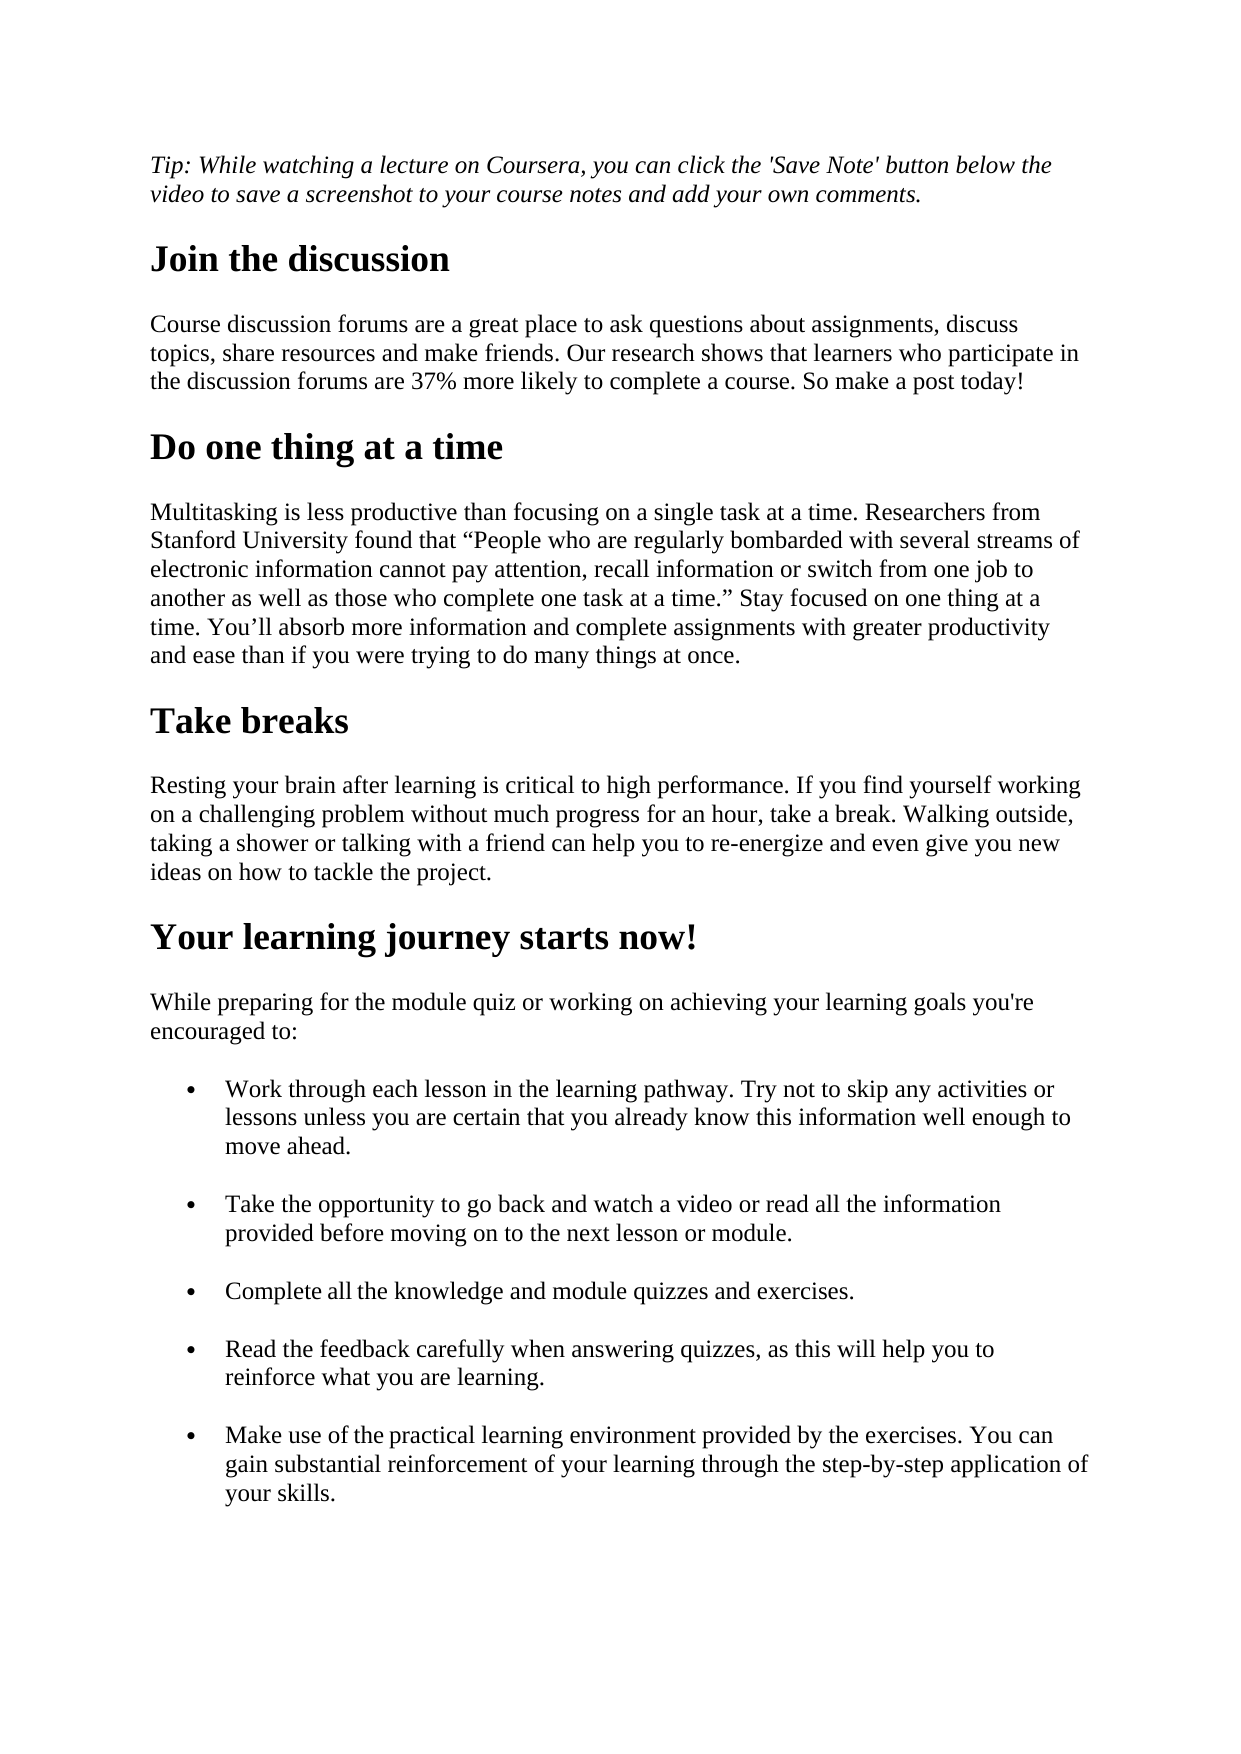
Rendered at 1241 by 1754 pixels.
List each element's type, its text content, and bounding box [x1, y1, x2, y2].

list Make use of the practical learning environment provided by the exercises. You can gain substantial reinforcement of your learning through the step-by-step application of your skills. [187, 1420, 1090, 1507]
text Multitasking is less productive than focusing on a single task at a time. Researchers from Stanford University found that “People who are regularly bombarded with several streams of electronic information cannot pay attention, recall information or switch from one job to another as well as those who complete one task at a time.” Stay focused on one thing at a time. You’ll absorb more information and complete assignments with greater productivity and ease than if you were trying to do many things at once. [150, 497, 1090, 669]
text Resting your brain after learning is critical to high performance. If you find yourself working on a challenging problem without much progress for an hour, take a break. Walking outside, taking a shower or talking with a friend can help you to re-energize and even give you new ideas on how to tackle the project. [150, 771, 1090, 886]
list Read the feedback carefully when answering quizzes, as this will help you to reinforce what you are learning. [187, 1334, 1090, 1391]
text Your learning journey starts now! [150, 915, 1090, 958]
list Work through each lesson in the learning pathway. Try not to skip any activities or lessons unless you are certain that you already know this information well enough to move ahead. [187, 1074, 1090, 1160]
text Course discussion forums are a great place to ask questions about assignments, discuss topics, share resources and make friends. Our research shows that learners who participate in the discussion forums are 37% more likely to complete a course. So make a post today! [150, 309, 1090, 395]
list Complete all the knowledge and module quizzes and exercises. [187, 1276, 1090, 1304]
text Take breaks [150, 698, 1090, 741]
text Tip: While watching a lecture on Coursera, you can click the 'Save Note' button below the video to save a screenshot to your course notes and add your own comments. [150, 150, 1090, 207]
text Do one thing at a time [150, 424, 1090, 467]
text Join the discussion [150, 237, 1090, 280]
list Take the opportunity to go back and watch a video or read all the information provided before moving on to the next lesson or module. [187, 1189, 1090, 1247]
text While preparing for the module quiz or working on achieving your learning goals you're encouraged to: [150, 987, 1090, 1044]
